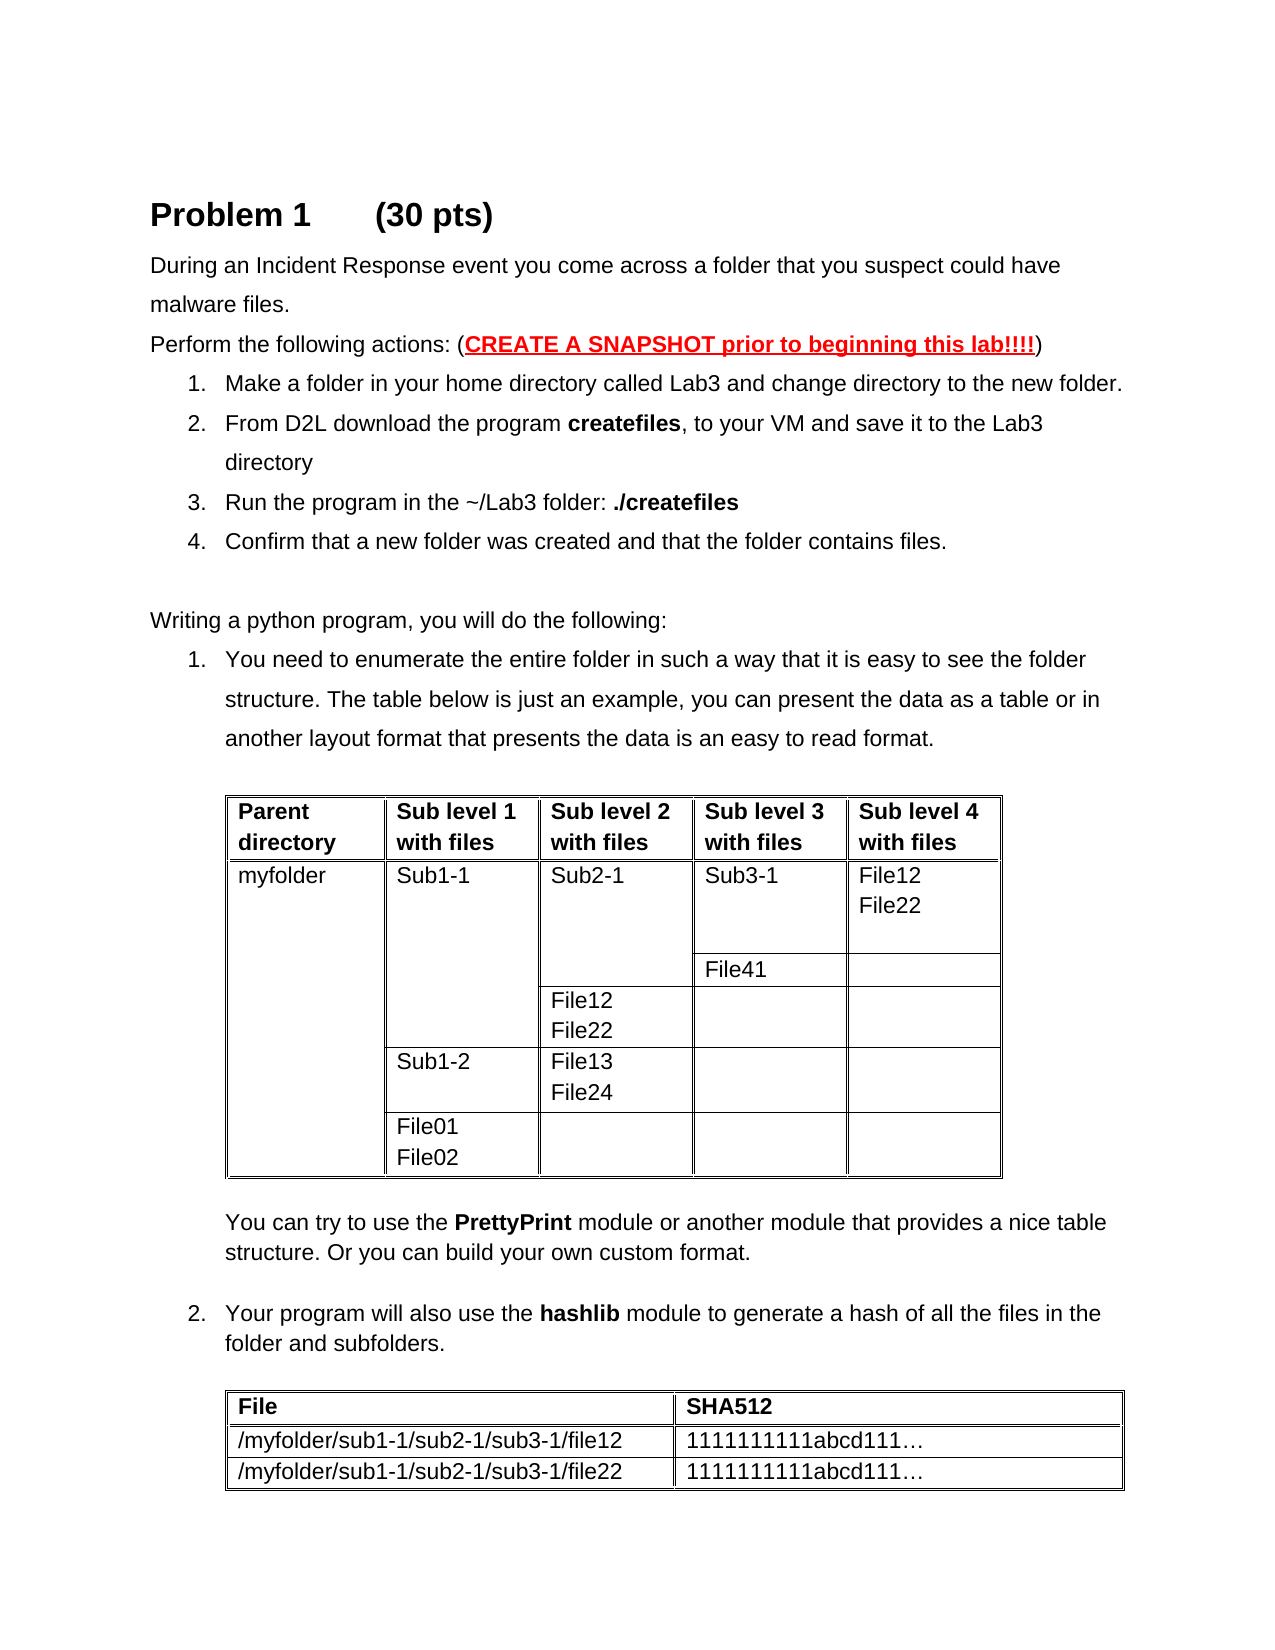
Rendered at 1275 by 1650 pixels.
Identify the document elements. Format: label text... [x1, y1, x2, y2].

list You can try to use the PrettyPrint module or another module that provides a nice table structure. Or you can build your own custom format. [225, 1209, 1125, 1266]
list You need to enumerate the entire folder in such a way that it is easy to see the folder structure. The table below is just an example, you can present the data as a table or in another layout format that presents the data is an easy to read format. [187, 646, 1125, 752]
table_cell Sub1-2 [387, 1048, 538, 1112]
list Make a folder in your home directory called Lab3 and change directory to the new folder. [187, 370, 1125, 396]
table_cell /myfolder/sub1-1/sub2-1/sub3-1/file12 [228, 1424, 673, 1457]
table_cell Sub1-1 [387, 862, 538, 1047]
subtitle Problem 1 (30 pts) [150, 195, 1125, 233]
text Perform the following actions: (CREATE A SNAPSHOT prior to beginning this lab!!!!) [150, 331, 1125, 357]
table_header Sub level 3 with files [693, 798, 847, 859]
table_cell File13 File24 [541, 1048, 692, 1112]
table_cell File01 File02 [385, 1113, 539, 1176]
table_cell File12 File22 [849, 859, 1000, 952]
table_header File [227, 1391, 675, 1423]
text Writing a python program, you will do the following: [150, 607, 1125, 633]
table_cell [849, 1048, 1000, 1112]
list Confirm that a new folder was created and that the folder contains files. [187, 528, 1125, 554]
list Your program will also use the hashlib module to generate a hash of all the files in the folder and subfolders. [187, 1299, 1125, 1356]
table_cell /myfolder/sub1-1/sub2-1/sub3-1/file22 [228, 1458, 675, 1488]
table_header Sub level 1 with files [385, 798, 539, 859]
table_cell [848, 1113, 1000, 1176]
table_cell [849, 954, 1000, 986]
table_header Parent directory [228, 798, 385, 859]
table_cell 1111111111abcd111… [676, 1424, 1122, 1457]
table_cell [693, 1113, 847, 1176]
table_cell Sub2-1 [541, 862, 692, 986]
table_cell File12 File22 [541, 987, 692, 1047]
table_cell Sub3-1 [695, 862, 846, 952]
table_cell [695, 987, 846, 1047]
table_cell 1111111111abcd111… [675, 1458, 1122, 1488]
table_cell [695, 1048, 846, 1112]
table_cell [849, 987, 1000, 1047]
table_cell File41 [695, 954, 846, 986]
table_cell [539, 1113, 693, 1176]
table_cell myfolder [228, 859, 385, 1176]
list From D2L download the program createfiles, to your VM and save it to the Lab3 directory [187, 409, 1125, 475]
table_header SHA512 [675, 1393, 1122, 1423]
list Run the program in the ~/Lab3 folder: ./createfiles [187, 488, 1125, 515]
table_header Sub level 4 with files [848, 798, 1000, 859]
text During an Incident Response event you come across a folder that you suspect could have malware files. [150, 252, 1125, 317]
table_header Sub level 2 with files [539, 798, 693, 859]
